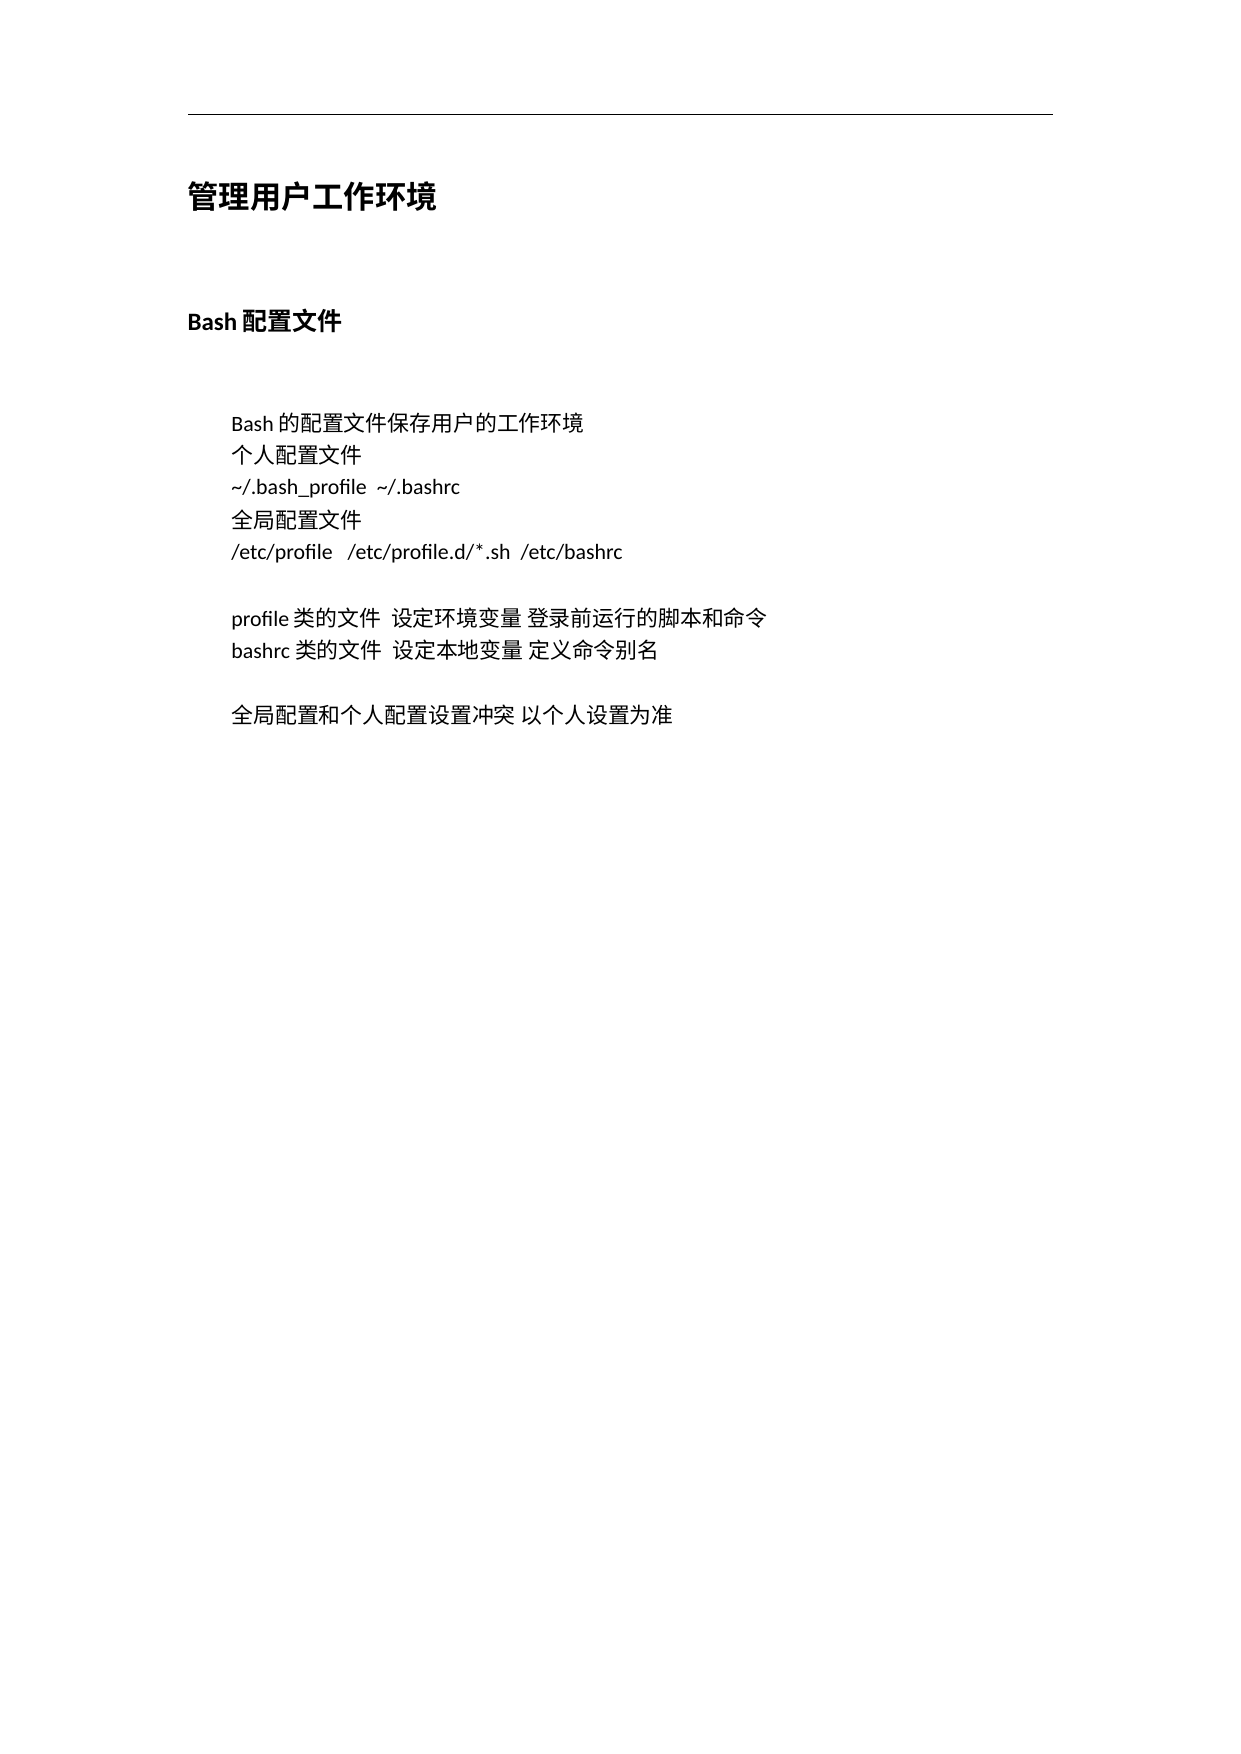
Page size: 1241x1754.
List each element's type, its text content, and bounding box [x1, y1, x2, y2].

text 全局配置文件 [187, 503, 1053, 536]
text Bash的配置文件保存用户的工作环境 [187, 406, 1053, 438]
text /etc/profile /etc/profile.d/*.sh /etc/bashrc [187, 536, 1053, 568]
text bashrc 类的文件 设定本地变量 定义命令别名 [187, 633, 1053, 666]
text ~/.bash_profile ~/.bashrc [187, 471, 1053, 503]
subtitle 管理用户工作环境 [187, 162, 1053, 227]
text profile类的文件 设定环境变量 登录前运行的脚本和命令 [187, 601, 1053, 633]
text 全局配置和个人配置设置冲突 以个人设置为准 [187, 698, 1053, 731]
subtitle Bash配置文件 [187, 287, 1053, 352]
text 个人配置文件 [187, 438, 1053, 471]
